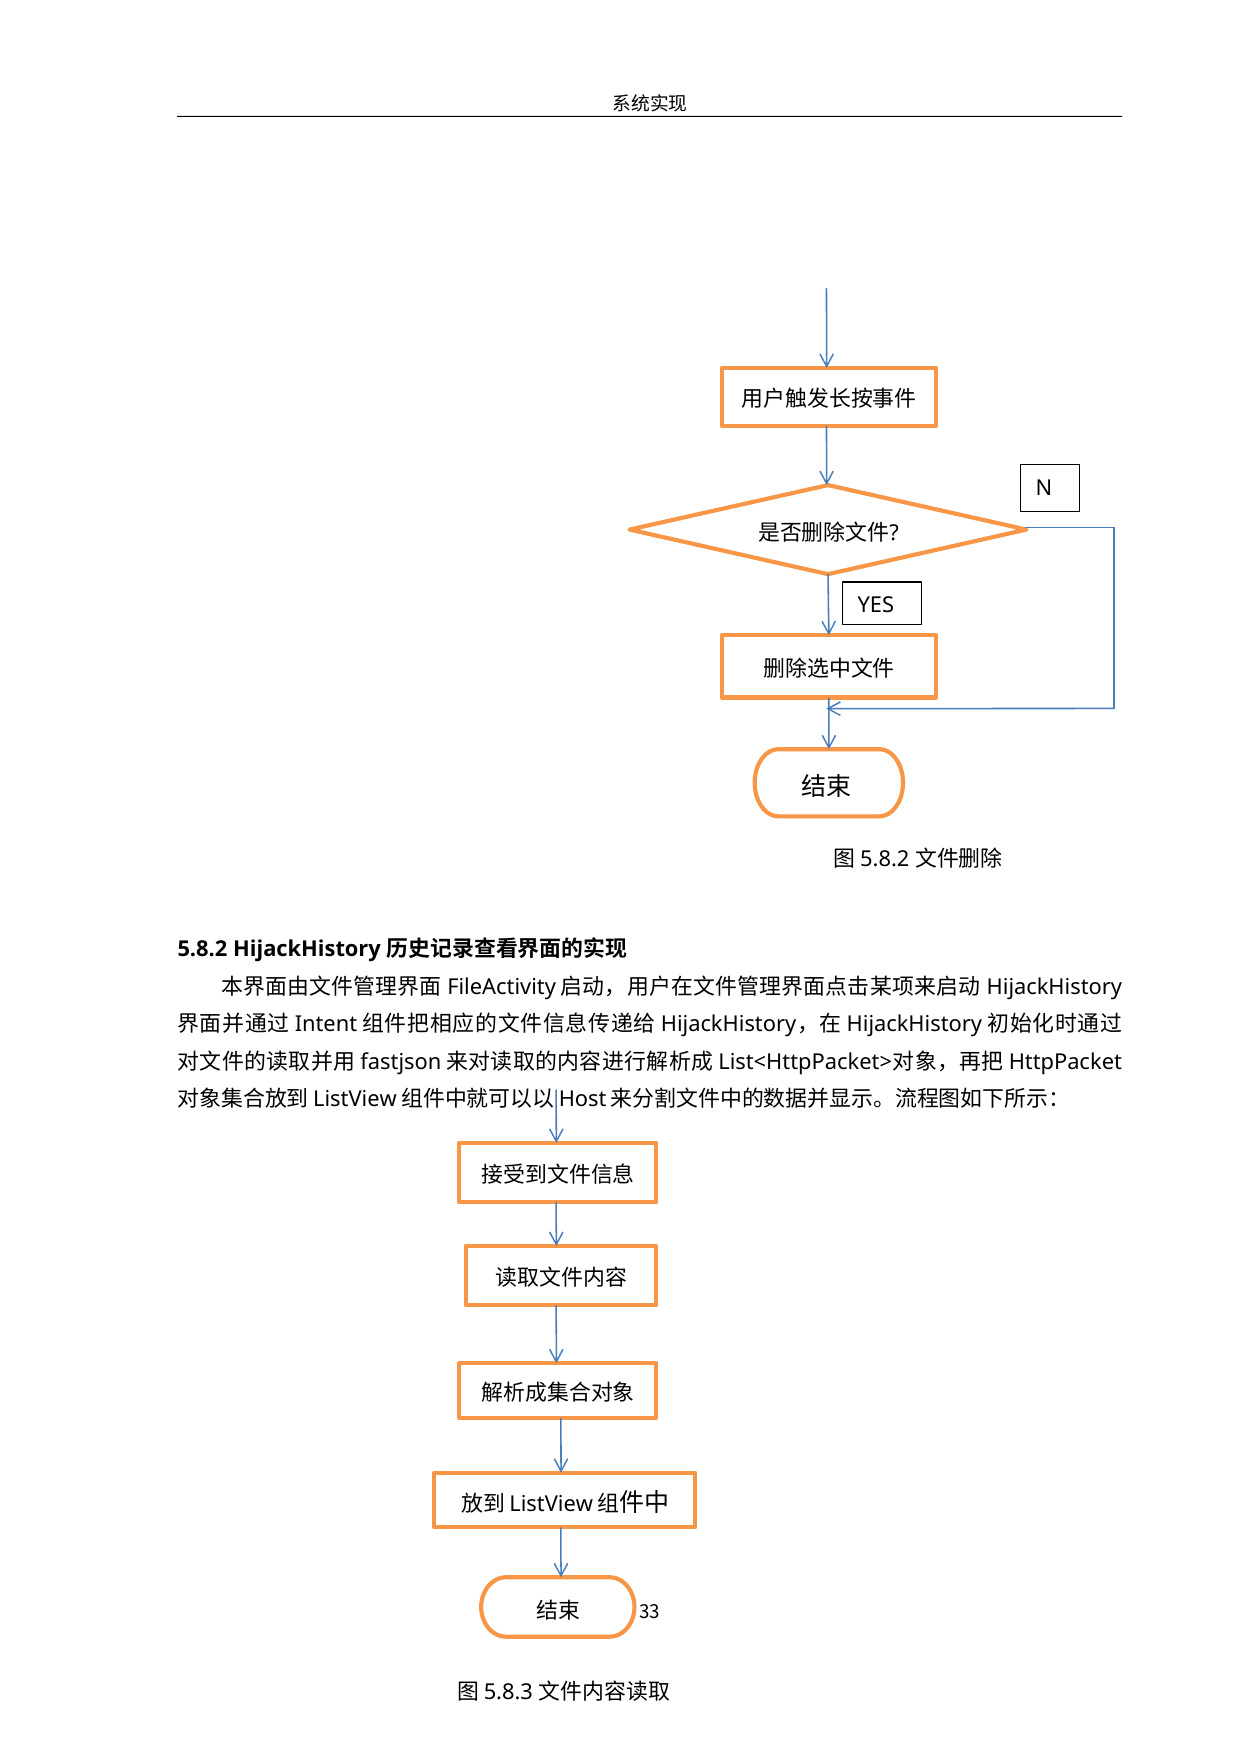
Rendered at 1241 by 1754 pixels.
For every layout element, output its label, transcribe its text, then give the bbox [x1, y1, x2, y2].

text 本界面由文件管理界面FileActivity启动，用户在文件管理界面点击某项来启动HijackHistory界面并通过Intent组件把相应的文件信息传递给HijackHistory，在HijackHistory初始化时通过对文件的读取并用fastjson来对读取的内容进行解析成List<HttpPacket>对象，再把HttpPacket对象集合放到ListView组件中就可以以Host来分割文件中的数据并显示。流程图如下所示： [177, 963, 1122, 1113]
text 5.8.2 HijackHistory 历史记录查看界面的实现 [177, 925, 1122, 963]
